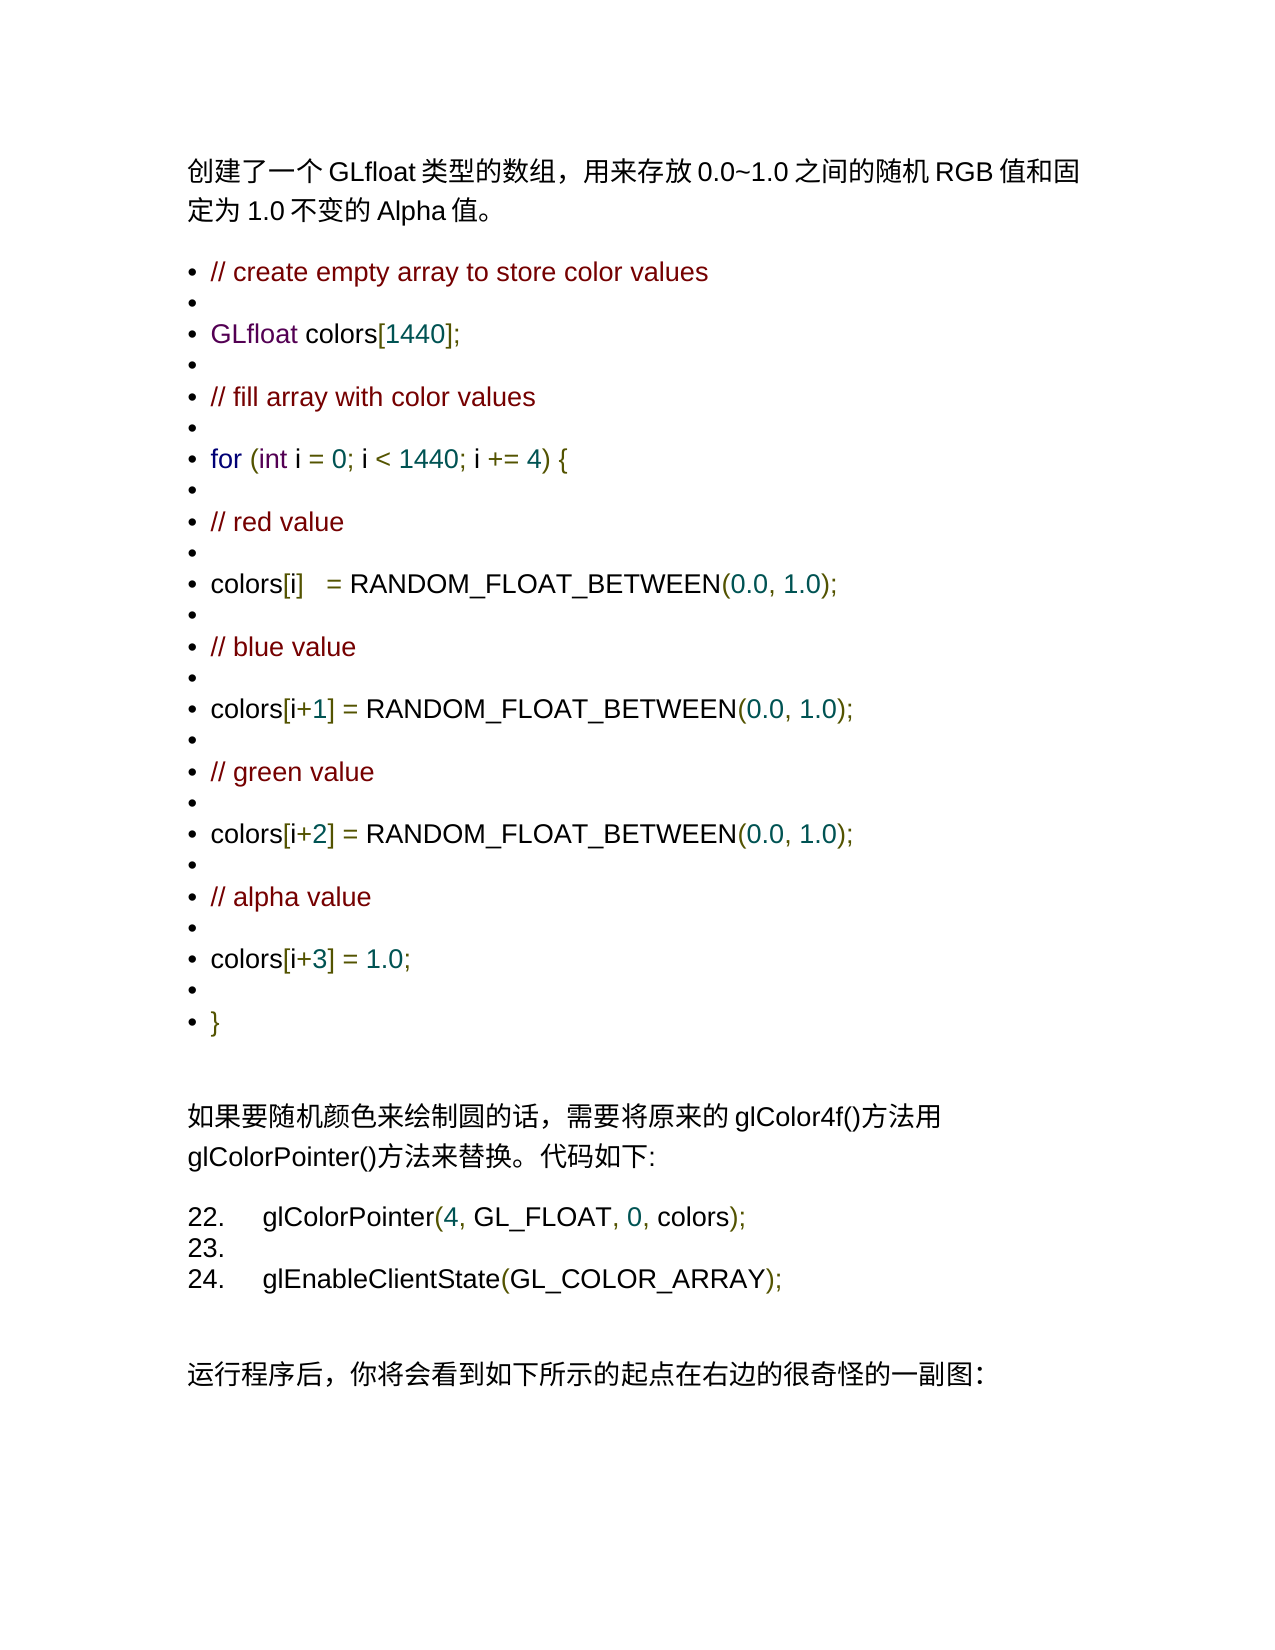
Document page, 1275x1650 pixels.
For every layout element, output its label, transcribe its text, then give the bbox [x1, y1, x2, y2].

list // green value [187, 756, 1087, 787]
list colors[i] = RANDOM_FLOAT_BETWEEN(0.0, 1.0); [187, 568, 1087, 599]
list // create empty array to store color values [187, 256, 1087, 287]
text 如果要随机颜色来绘制圆的话，需要将原来的glColor4f()方法用glColorPointer()方法来替换。代码如下: [187, 1095, 1087, 1174]
list // red value [187, 506, 1087, 537]
list colors[i+1] = RANDOM_FLOAT_BETWEEN(0.0, 1.0); [187, 693, 1087, 724]
list } [187, 1006, 1087, 1037]
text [187, 150, 1087, 228]
list // blue value [187, 631, 1087, 662]
list for (int i = 0; i < 1440; i += 4) { [187, 443, 1087, 474]
text 运行程序后，你将会看到如下所示的起点在右边的很奇怪的一副图： [187, 1353, 1087, 1392]
list // alpha value [187, 881, 1087, 912]
list glColorPointer(4, GL_FLOAT, 0, colors); [187, 1201, 1087, 1232]
list GLfloat colors[1440]; [187, 318, 1087, 349]
list colors[i+3] = 1.0; [187, 943, 1087, 974]
list glEnableClientState(GL_COLOR_ARRAY); [187, 1263, 1087, 1294]
list colors[i+2] = RANDOM_FLOAT_BETWEEN(0.0, 1.0); [187, 818, 1087, 849]
list // fill array with color values [187, 381, 1087, 412]
